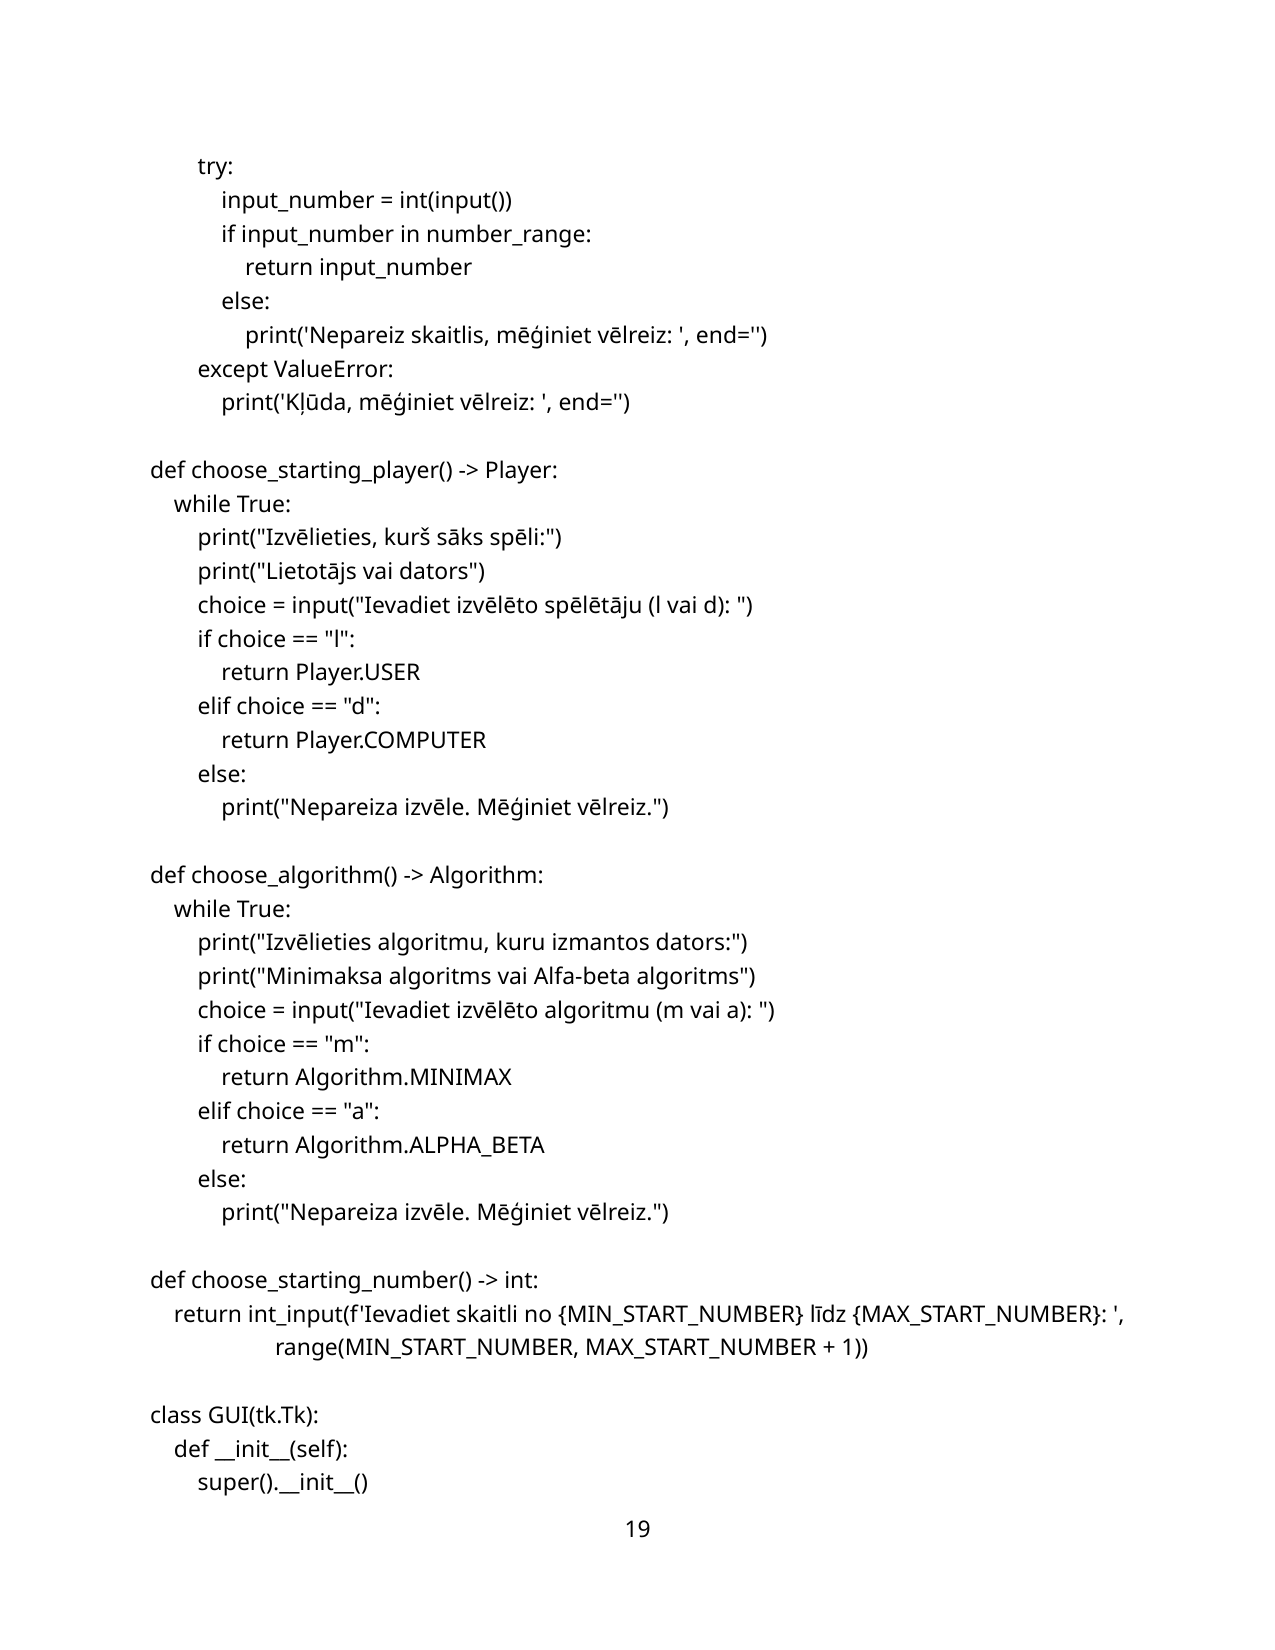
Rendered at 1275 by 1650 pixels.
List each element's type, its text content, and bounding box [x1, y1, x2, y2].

text return input_number [150, 251, 1125, 282]
text while True: [150, 892, 1125, 924]
text print('Kļūda, mēģiniet vēlreiz: ', end='') [150, 386, 1125, 417]
text choice = input("Ievadiet izvēlēto spēlētāju (l vai d): ") [150, 589, 1125, 620]
text else: [150, 1162, 1125, 1194]
text elif choice == "d": [150, 690, 1125, 721]
text elif choice == "a": [150, 1095, 1125, 1126]
text try: [150, 150, 1125, 181]
text return Player.COMPUTER [150, 724, 1125, 755]
text def choose_starting_number() -> int: [150, 1264, 1125, 1295]
text def choose_starting_player() -> Player: [150, 454, 1125, 485]
text range(MIN_START_NUMBER, MAX_START_NUMBER + 1)) [150, 1331, 1125, 1362]
text choice = input("Ievadiet izvēlēto algoritmu (m vai a): ") [150, 994, 1125, 1025]
text return Player.USER [150, 656, 1125, 687]
text def choose_algorithm() -> Algorithm: [150, 859, 1125, 890]
text while True: [150, 487, 1125, 519]
text print("Minimaksa algoritms vai Alfa-beta algoritms") [150, 960, 1125, 991]
text except ValueError: [150, 352, 1125, 384]
text super().__init__() [150, 1466, 1125, 1497]
text return Algorithm.ALPHA_BETA [150, 1129, 1125, 1160]
text else: [150, 285, 1125, 316]
text print('Nepareiz skaitlis, mēģiniet vēlreiz: ', end='') [150, 319, 1125, 350]
text print("Izvēlieties, kurš sāks spēli:") [150, 521, 1125, 552]
text return Algorithm.MINIMAX [150, 1061, 1125, 1092]
text if input_number in number_range: [150, 217, 1125, 249]
text print("Nepareiza izvēle. Mēģiniet vēlreiz.") [150, 791, 1125, 822]
text if choice == "l": [150, 622, 1125, 654]
text class GUI(tk.Tk): [150, 1399, 1125, 1430]
text if choice == "m": [150, 1027, 1125, 1059]
text return int_input(f'Ievadiet skaitli no {MIN_START_NUMBER} līdz {MAX_START_NUMBER}: ', [150, 1297, 1125, 1329]
text print("Izvēlieties algoritmu, kuru izmantos dators:") [150, 926, 1125, 957]
text print("Nepareiza izvēle. Mēģiniet vēlreiz.") [150, 1196, 1125, 1227]
text input_number = int(input()) [150, 184, 1125, 215]
text else: [150, 757, 1125, 789]
text print("Lietotājs vai dators") [150, 555, 1125, 586]
text def __init__(self): [150, 1432, 1125, 1464]
